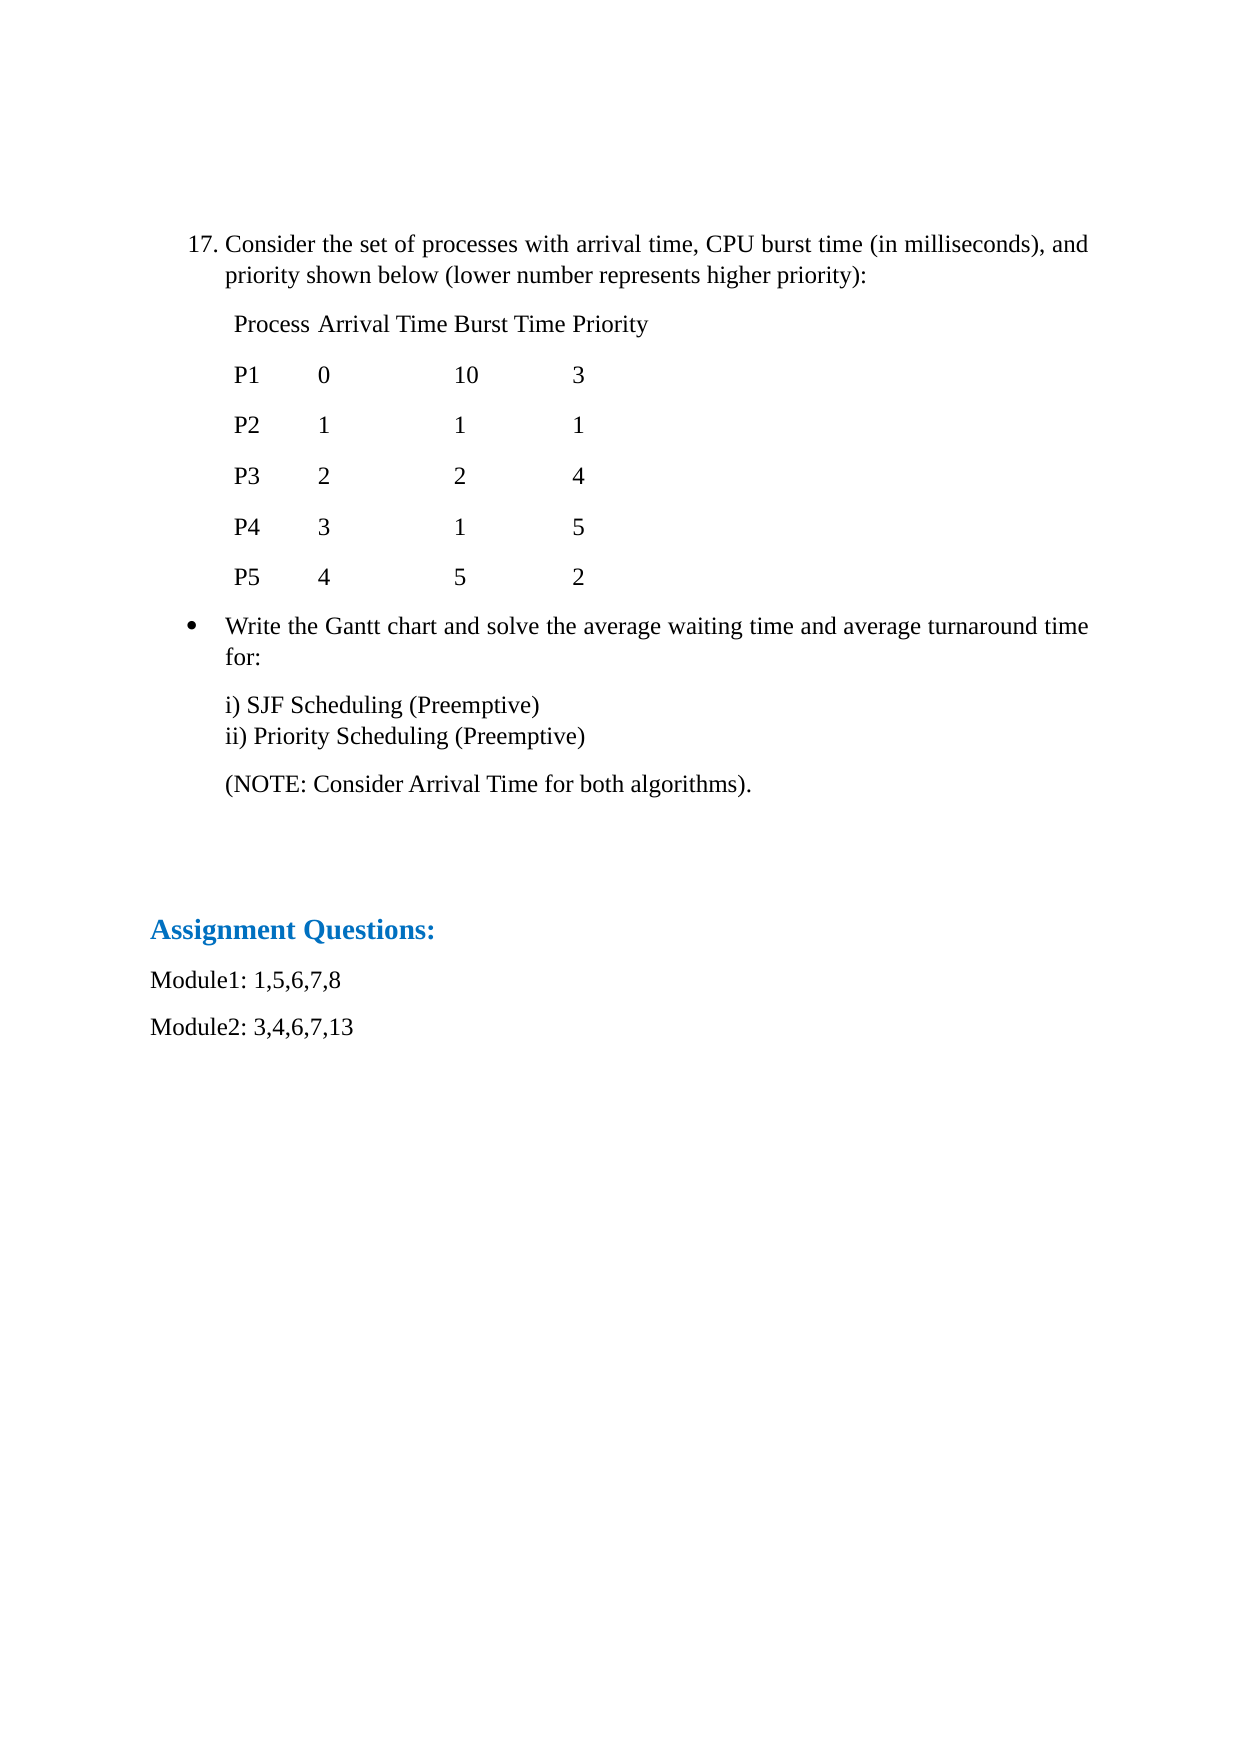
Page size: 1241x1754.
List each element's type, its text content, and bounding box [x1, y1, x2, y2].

text Module1: 1,5,6,7,8 [150, 965, 1090, 993]
table_cell 2 [316, 459, 452, 510]
table_header Process [232, 308, 316, 358]
table_cell 1 [452, 409, 570, 459]
table_cell P3 [232, 459, 316, 510]
table_header Arrival Time [316, 308, 452, 358]
table_cell 3 [316, 510, 452, 561]
table_cell 0 [316, 358, 452, 409]
table_cell 4 [316, 561, 452, 611]
table_cell 1 [452, 510, 570, 561]
table_cell 10 [452, 358, 570, 409]
text Module2: 3,4,6,7,13 [150, 1012, 1090, 1041]
table_cell 2 [452, 459, 570, 510]
table_cell 4 [570, 459, 655, 510]
table_cell 1 [316, 409, 452, 459]
table_header Priority [570, 308, 655, 358]
table_cell 1 [570, 409, 655, 459]
list Consider the set of processes with arrival time, CPU burst time (in milliseconds), and priority shown below (lower number represents higher priority): [187, 229, 1090, 288]
table_cell P2 [232, 409, 316, 459]
text i) SJF Scheduling (Preemptive) ii) Priority Scheduling (Preemptive) [225, 690, 1090, 750]
table_cell P5 [232, 561, 316, 611]
table_header Burst Time [452, 308, 570, 358]
list Write the Gantt chart and solve the average waiting time and average turnaround time for: [187, 611, 1090, 671]
table_cell P1 [232, 358, 316, 409]
table_cell 5 [570, 510, 655, 561]
table_cell 2 [570, 561, 655, 611]
text Assignment Questions: [150, 912, 1090, 945]
text (NOTE: Consider Arrival Time for both algorithms). [150, 769, 1090, 797]
table_cell 3 [570, 358, 655, 409]
table_cell 5 [452, 561, 570, 611]
table_cell P4 [232, 510, 316, 561]
